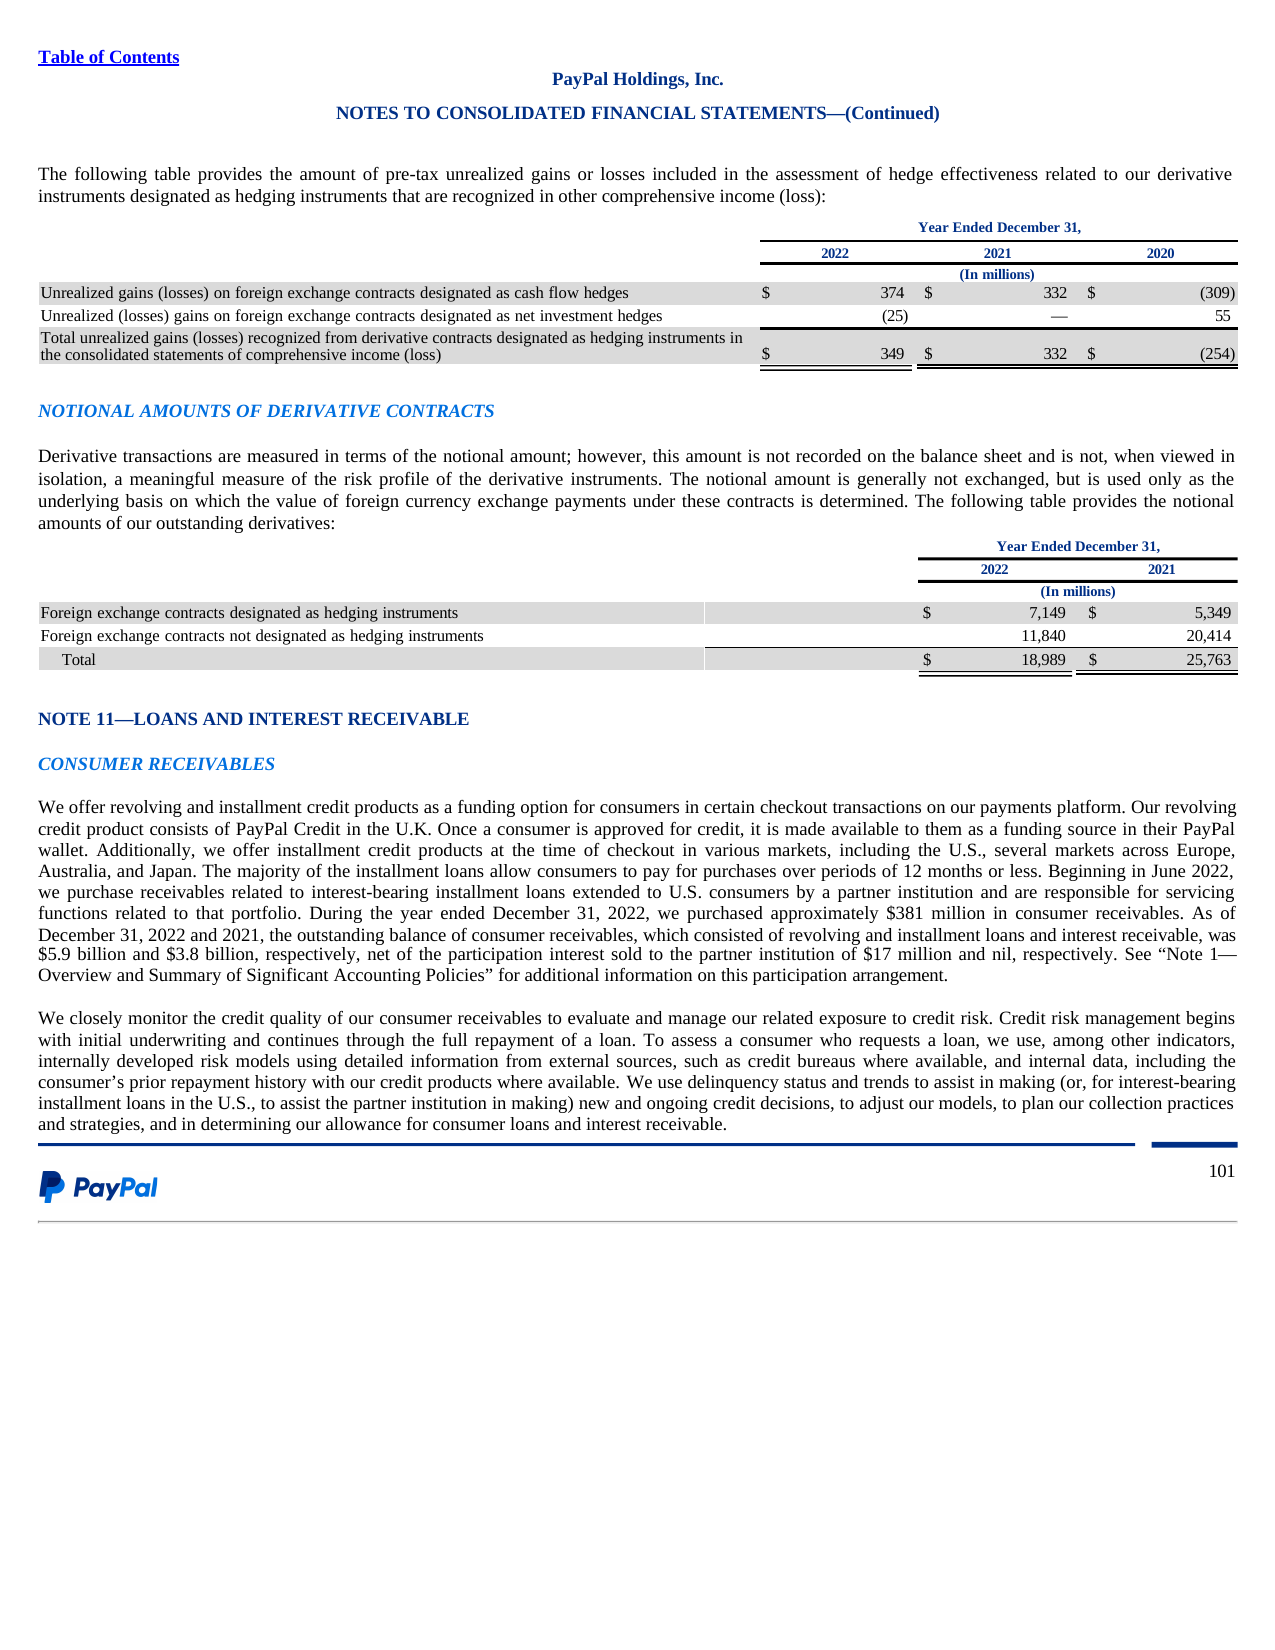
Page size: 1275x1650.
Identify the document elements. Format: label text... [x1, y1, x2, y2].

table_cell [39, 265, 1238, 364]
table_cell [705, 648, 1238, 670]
text Year Ended December 31, [23, 219, 1081, 235]
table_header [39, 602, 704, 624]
subtitle NOTE 11—LOANS AND INTEREST RECEIVABLE [38, 708, 1250, 730]
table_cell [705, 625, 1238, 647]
text Overview and Summary of Significant Accounting Policies” for additional information on this participation arrangement. [38, 964, 1250, 986]
text The following table provides the amount of pre-tax unrealized gains or losses included in the assessment of hedge effectiveness related to our derivative instruments designated as hedging instruments that are recognized in other comprehensive income (loss): [38, 163, 1250, 207]
subtitle NOTIONAL AMOUNTS OF DERIVATIVE CONTRACTS [38, 400, 1250, 422]
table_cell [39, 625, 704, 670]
text $5.9 billion and $3.8 billion, respectively, net of the participation interest sold to the partner institution of $17 million and nil, respectively. See “Note 1— [38, 945, 1250, 964]
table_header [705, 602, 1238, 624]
text (In millions) [906, 583, 1250, 599]
text We closely monitor the credit quality of our consumer receivables to evaluate and manage our related exposure to credit risk. Credit risk management begins with initial underwriting and continues through the full repayment of a loan. To assess a consumer who requests a loan, we use, among other indicators, internally developed risk models using detailed information from external sources, such as credit bureaus where available, and internal data, including the consumer’s prior repayment history with our credit products where available. We use delinquency status and trends to assist in making (or, for interest-bearing installment loans in the U.S., to assist the partner institution in making) new and ongoing credit decisions, to adjust our models, to plan our collection practices and strategies, and in determining our allowance for consumer loans and interest receivable. [38, 1008, 1238, 1135]
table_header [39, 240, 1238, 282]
subtitle CONSUMER RECEIVABLES [38, 753, 1250, 775]
text Year Ended December 31, 2022 2021 [980, 561, 1176, 577]
picture [39, 1171, 158, 1203]
text Derivative transactions are measured in terms of the notional amount; however, this amount is not recorded on the balance sheet and is not, when viewed in isolation, a meaningful measure of the risk profile of the derivative instruments. The notional amount is generally not exchanged, but is used only as the underlying basis on which the value of foreign currency exchange payments under these contracts is determined. The following table provides the notional amounts of our outstanding derivatives: [38, 445, 1238, 533]
text Year Ended December 31, 2022 2021 [980, 538, 1176, 557]
text We offer revolving and installment credit products as a funding option for consumers in certain checkout transactions on our payments platform. Our revolving credit product consists of PayPal Credit in the U.K. Once a consumer is approved for credit, it is made available to them as a funding source in their PayPal wallet. Additionally, we offer installment credit products at the time of checkout in various markets, including the U.S., several markets across Europe, Australia, and Japan. The majority of the installment loans allow consumers to pay for purchases over periods of 12 months or less. Beginning in June 2022, we purchase receivables related to interest-bearing installment loans extended to U.S. consumers by a partner institution and are responsible for servicing functions related to that portfolio. During the year ended December 31, 2022, we purchased approximately $381 million in consumer receivables. As of December 31, 2022 and 2021, the outstanding balance of consumer receivables, which consisted of revolving and installment loans and interest receivable, was [38, 797, 1238, 945]
text 101 [23, 1160, 1236, 1181]
